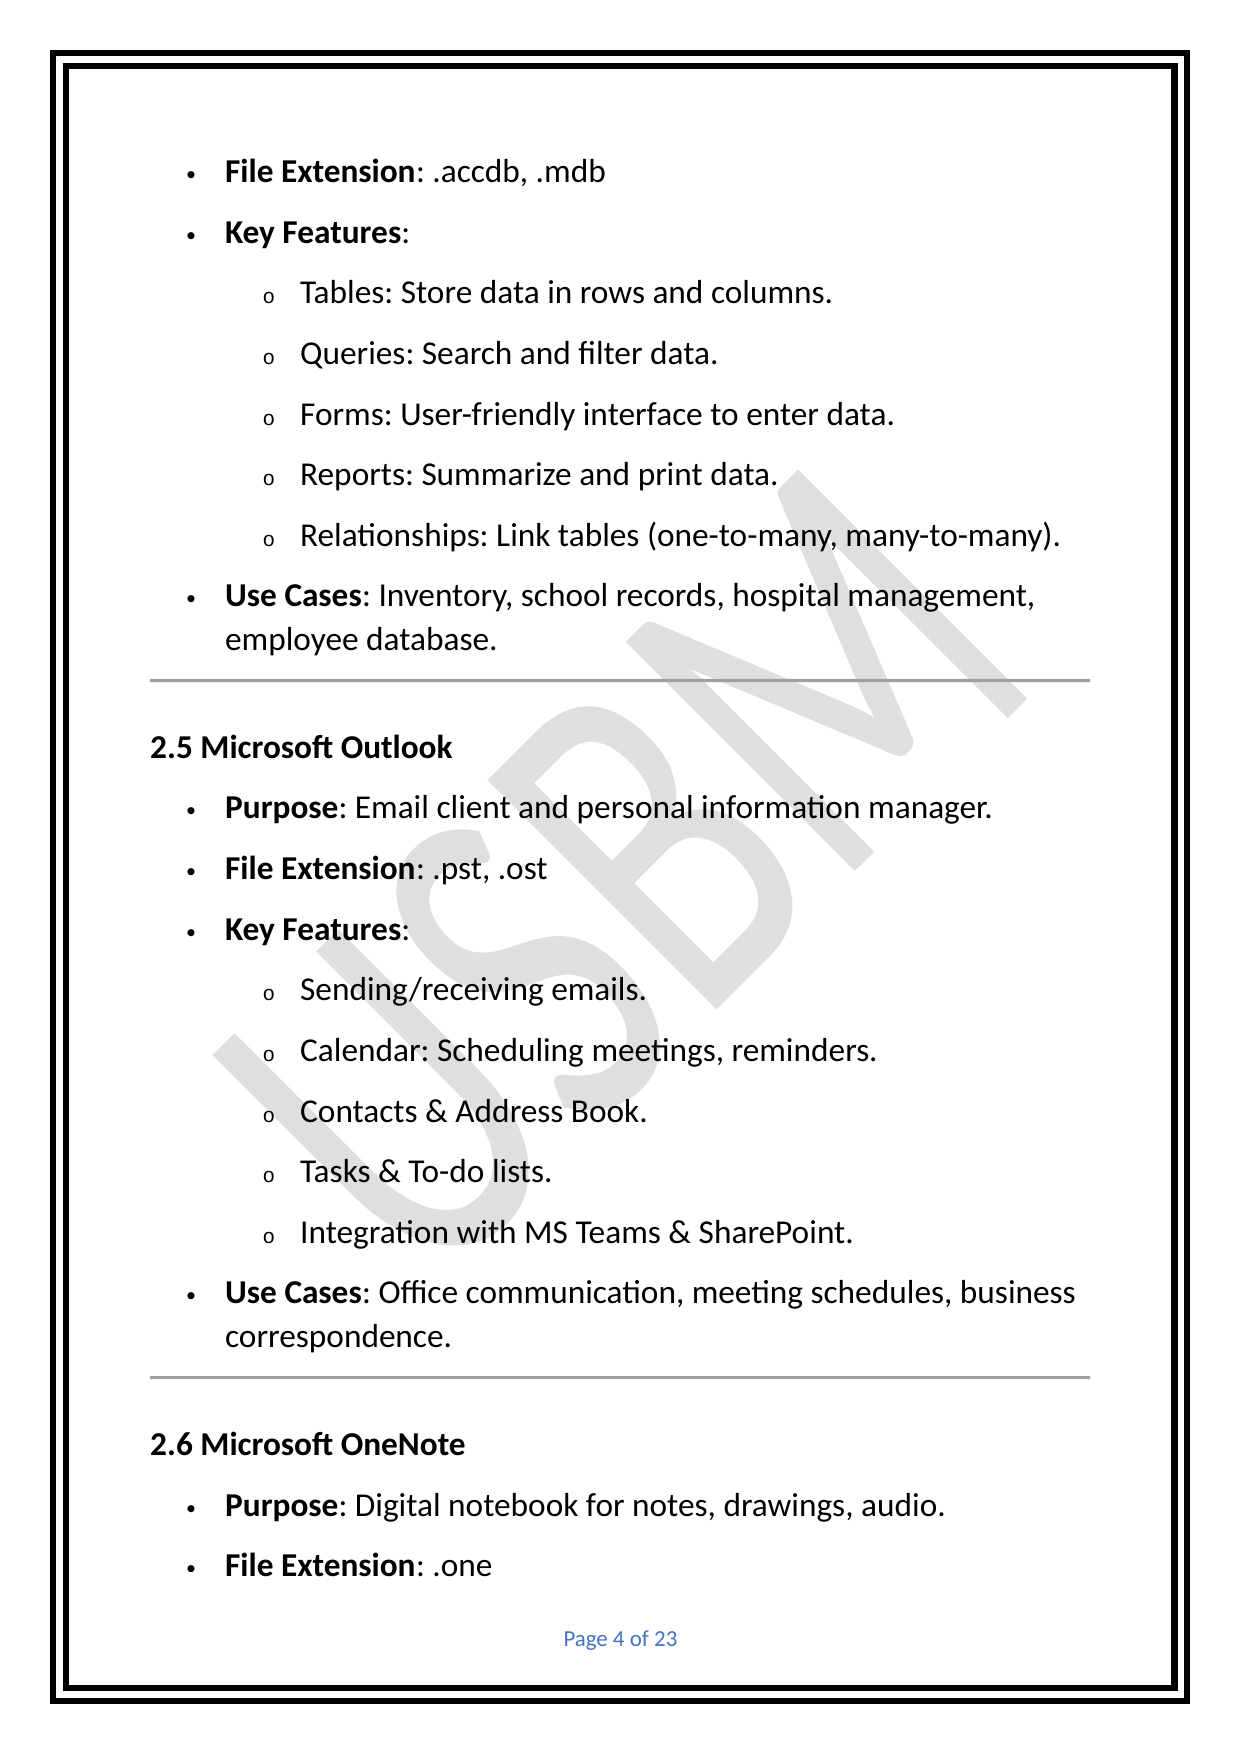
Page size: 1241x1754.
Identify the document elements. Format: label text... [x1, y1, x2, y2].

list Tables: Store data in rows and columns. [262, 271, 1090, 312]
list File Extension: .one [187, 1544, 1090, 1585]
list Key Features: [187, 211, 1090, 251]
list Forms: User-friendly interface to enter data. [262, 392, 1090, 433]
list Reports: Summarize and print data. [262, 453, 1090, 494]
list File Extension: .accdb, .mdb [187, 150, 1090, 191]
list Use Cases: Office communication, meeting schedules, business correspondence. [187, 1271, 1090, 1356]
list Use Cases: Inventory, school records, hospital management, employee database. [187, 574, 1090, 659]
list Tasks & To-do lists. [262, 1150, 1090, 1191]
text 2.5 Microsoft Outlook [150, 726, 1090, 767]
list Integration with MS Teams & SharePoint. [262, 1211, 1090, 1252]
list Sending/receiving emails. [262, 968, 1090, 1009]
text 2.6 Microsoft OneNote [150, 1423, 1090, 1464]
list File Extension: .pst, .ost [187, 847, 1090, 888]
list Calendar: Scheduling meetings, reminders. [262, 1029, 1090, 1070]
list Relationships: Link tables (one-to-many, many-to-many). [262, 514, 1090, 554]
list Contacts & Address Book. [262, 1089, 1090, 1130]
list Purpose: Digital notebook for notes, drawings, audio. [187, 1483, 1090, 1524]
list Queries: Search and filter data. [262, 332, 1090, 373]
list Key Features: [187, 908, 1090, 948]
list Purpose: Email client and personal information manager. [187, 786, 1090, 827]
